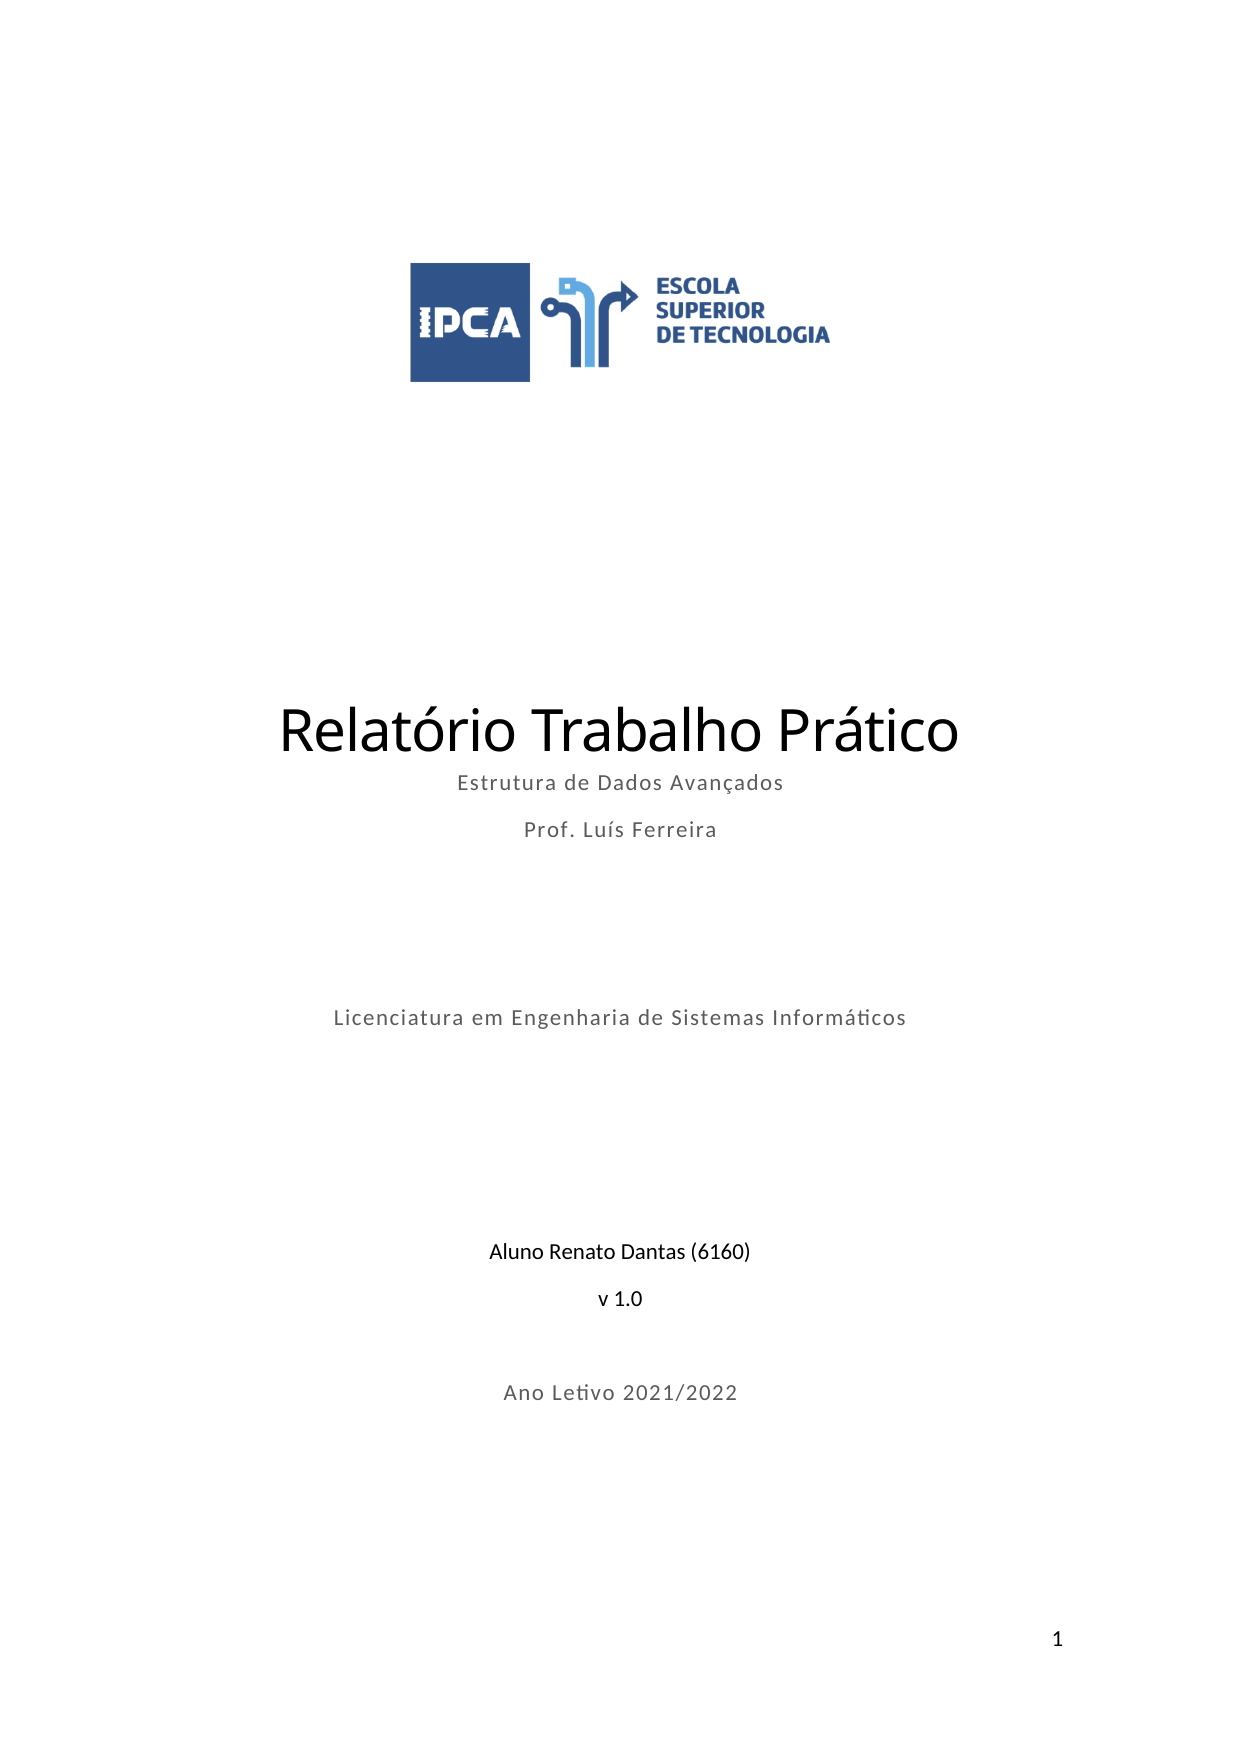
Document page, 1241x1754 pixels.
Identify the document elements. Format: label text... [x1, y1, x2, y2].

text v 1.0 [177, 1284, 1063, 1312]
subtitle Licenciatura em Engenharia de Sistemas Informáticos [177, 1003, 1063, 1031]
subtitle Prof. Luís Ferreira [177, 815, 1063, 843]
subtitle Estrutura de Dados Avançados [177, 768, 1063, 796]
text Aluno Renato Dantas (6160) [177, 1237, 1063, 1265]
picture [387, 147, 853, 497]
subtitle Ano Letivo 2021/2022 [177, 1378, 1063, 1406]
title Relatório Trabalho Prático [177, 689, 1063, 768]
